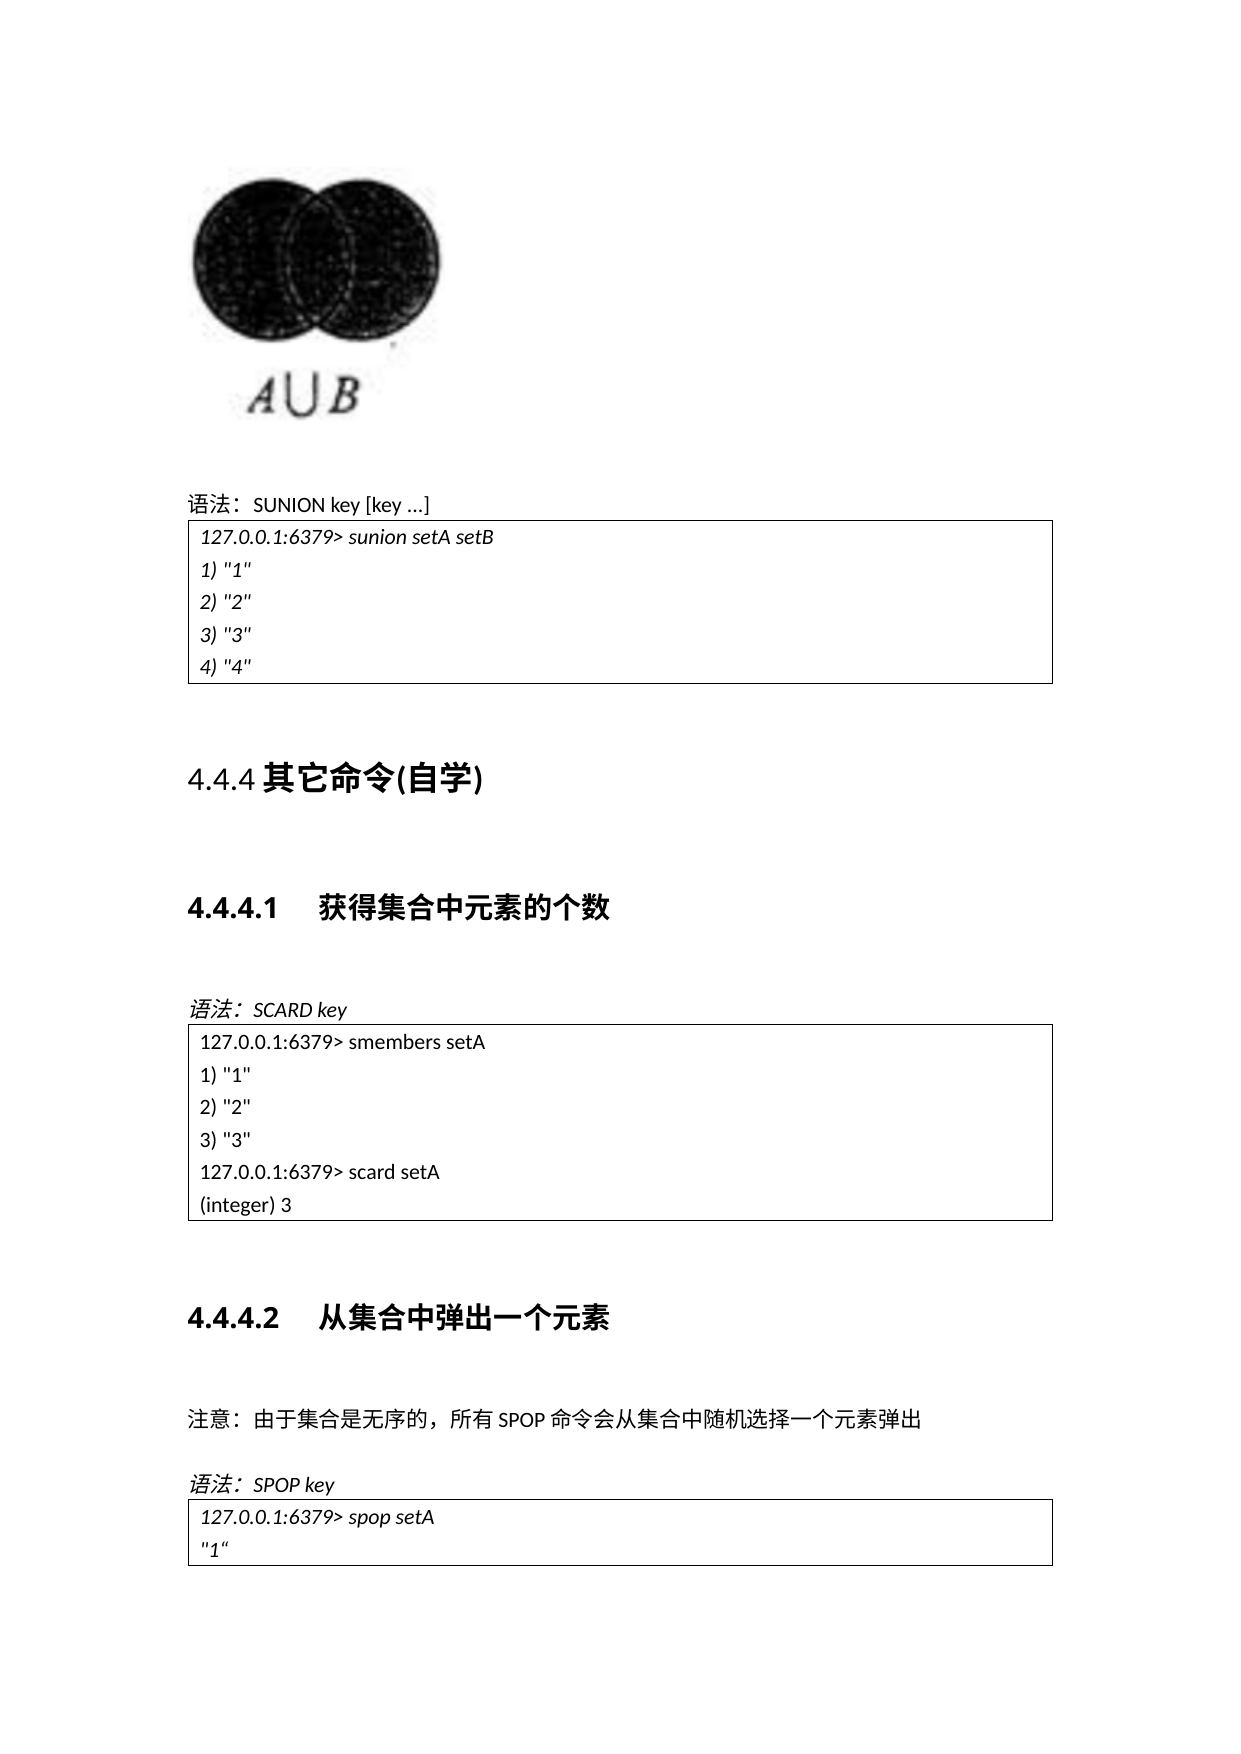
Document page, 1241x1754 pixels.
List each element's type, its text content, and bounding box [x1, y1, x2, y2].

text 语法：SUNION key [key ...] [187, 487, 1053, 519]
text 语法：SPOP key [187, 1467, 1053, 1499]
table_header 127.0.0.1:6379> spop setA "1“ [189, 1500, 1052, 1565]
text 注意：由于集合是无序的，所有SPOP命令会从集合中随机选择一个元素弹出 [187, 1402, 1053, 1434]
table_header 127.0.0.1:6379> smembers setA 1) "1" 2) "2" 3) "3" 127.0.0.1:6379> scard setA (integer) 3 [189, 1025, 1052, 1220]
subtitle 获得集合中元素的个数 [187, 873, 1053, 938]
picture [187, 162, 446, 426]
subtitle 其它命令(自学) [187, 744, 1053, 809]
text 语法：SCARD key [187, 992, 1053, 1024]
subtitle 从集合中弹出一个元素 [187, 1283, 1053, 1348]
table_header 127.0.0.1:6379> sunion setA setB 1) "1" 2) "2" 3) "3" 4) "4" [189, 521, 1052, 683]
